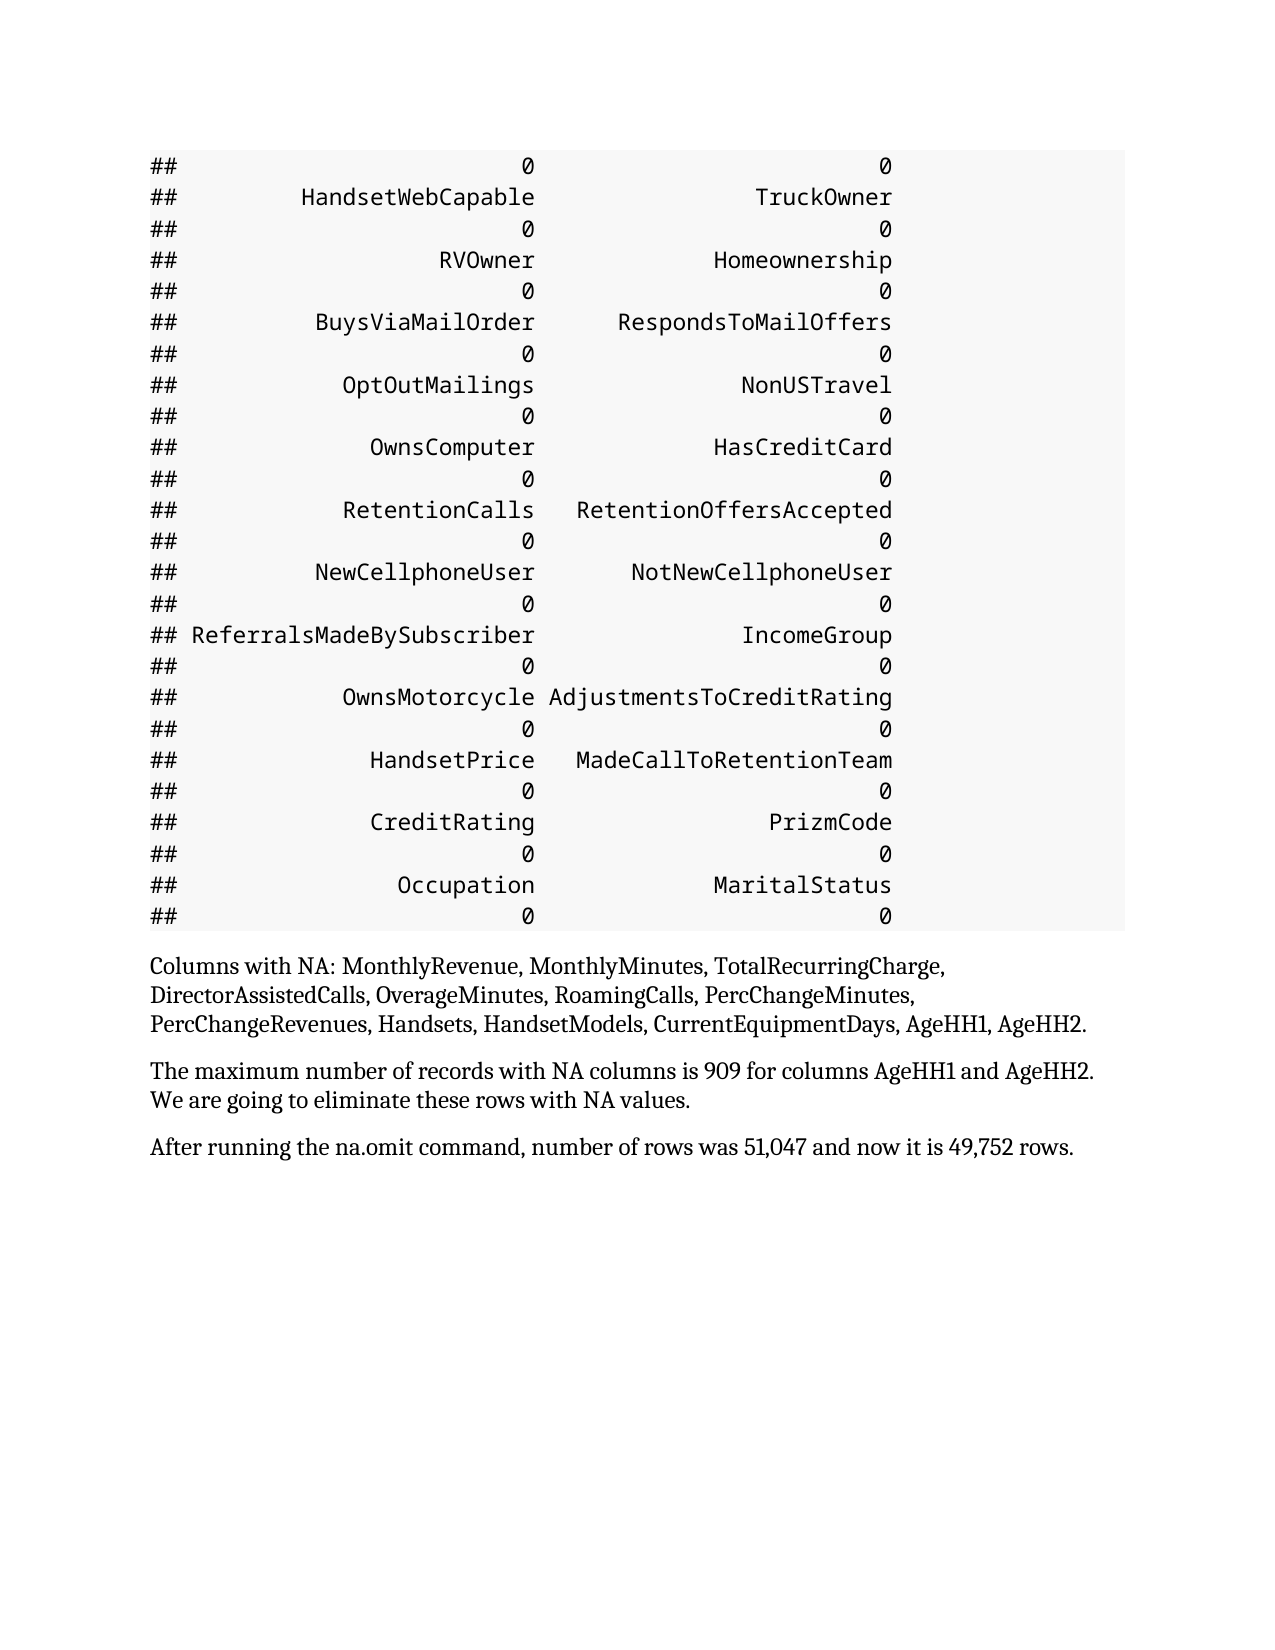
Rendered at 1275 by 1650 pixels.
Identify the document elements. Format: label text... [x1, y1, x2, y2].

text The maximum number of records with NA columns is 909 for columns AgeHH1 and AgeHH2. We are going to eliminate these rows with NA values. [150, 1057, 1125, 1114]
text Columns with NA: MonthlyRevenue, MonthlyMinutes, TotalRecurringCharge, DirectorAssistedCalls, OverageMinutes, RoamingCalls, PercChangeMinutes, PercChangeRevenues, Handsets, HandsetModels, CurrentEquipmentDays, AgeHH1, AgeHH2. [150, 952, 1125, 1038]
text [150, 150, 1125, 931]
text After running the na.omit command, number of rows was 51,047 and now it is 49,752 rows. [150, 1133, 1125, 1162]
